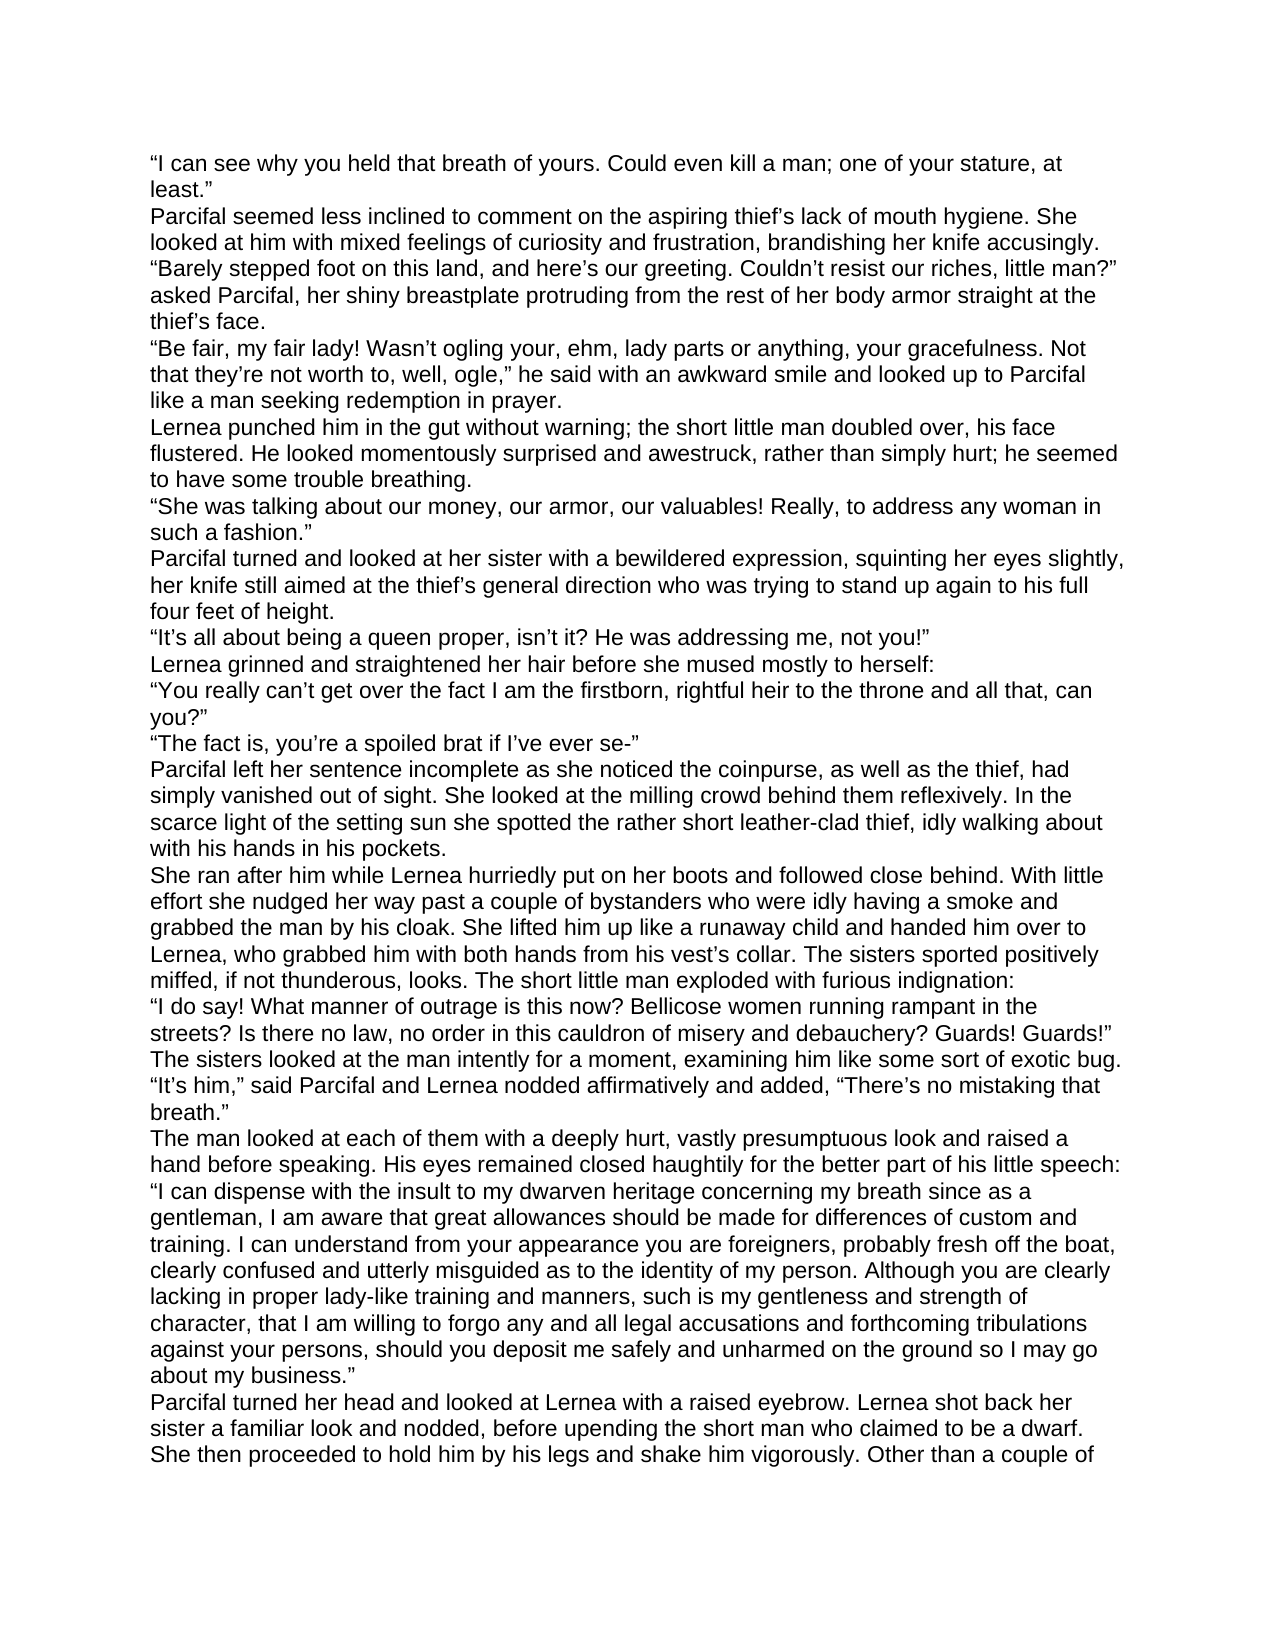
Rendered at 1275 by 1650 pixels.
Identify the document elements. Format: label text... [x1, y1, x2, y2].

text Parcifal seemed less inclined to comment on the aspiring thief’s lack of mouth hygiene. She looked at him with mixed feelings of curiosity and frustration, brandishing her knife accusingly. [150, 203, 1125, 255]
text “Be fair, my fair lady! Wasn’t ogling your, ehm, lady parts or anything, your gracefulness. Not that they’re not worth to, well, ogle,” he said with an awkward smile and looked up to Parcifal like a man seeking redemption in prayer. [150, 334, 1125, 413]
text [150, 1389, 1125, 1468]
text Parcifal turned and looked at her sister with a bewildered expression, squinting her eyes slightly, her knife still aimed at the thief’s general direction who was trying to stand up again to his full four feet of height. [150, 545, 1125, 624]
text Lernea punched him in the gut without warning; the short little man doubled over, his face flustered. He looked momentously surprised and awestruck, rather than simply hurt; he seemed to have some trouble breathing. [150, 413, 1125, 493]
text “I can dispense with the insult to my dwarven heritage concerning my breath since as a gentleman, I am aware that great allowances should be made for differences of custom and training. I can understand from your appearance you are foreigners, probably fresh off the boat, clearly confused and utterly misguided as to the identity of my person. Although you are clearly lacking in proper lady-like training and manners, such is my gentleness and strength of character, that I am willing to forgo any and all legal accusations and forthcoming tribulations against your persons, should you deposit me safely and unharmed on the ground so I may go about my business.” [150, 1178, 1125, 1389]
text Lernea grinned and straightened her hair before she mused mostly to herself: [150, 651, 1125, 677]
text “It’s all about being a queen proper, isn’t it? He was addressing me, not you!” [150, 624, 1125, 651]
text She ran after him while Lernea hurriedly put on her boots and followed close behind. With little effort she nudged her way past a couple of bystanders who were idly having a smoke and grabbed the man by his cloak. She lifted him up like a runaway child and handed him over to Lernea, who grabbed him with both hands from his vest’s collar. The sisters sported positively miffed, if not thunderous, looks. The short little man exploded with furious indignation: [150, 862, 1125, 993]
text “You really can’t get over the fact I am the firstborn, rightful heir to the throne and all that, can you?” [150, 677, 1125, 730]
text Parcifal left her sentence incomplete as she noticed the coinpurse, as well as the thief, had simply vanished out of sight. She looked at the milling crowd behind them reflexively. In the scarce light of the setting sun she spotted the rather short leather-clad thief, idly walking about with his hands in his pockets. [150, 756, 1125, 862]
text The man looked at each of them with a deeply hurt, vastly presumptuous look and raised a hand before speaking. His eyes remained closed haughtily for the better part of his little speech: [150, 1125, 1125, 1178]
text “It’s him,” said Parcifal and Lernea nodded affirmatively and added, “There’s no mistaking that breath.” [150, 1072, 1125, 1125]
text “The fact is, you’re a spoiled brat if I’ve ever se-” [150, 730, 1125, 756]
text “I can see why you held that breath of yours. Could even kill a man; one of your stature, at least.” [150, 150, 1125, 203]
text “She was talking about our money, our armor, our valuables! Really, to address any woman in such a fashion.” [150, 493, 1125, 545]
text “Barely stepped foot on this land, and here’s our greeting. Couldn’t resist our riches, little man?” asked Parcifal, her shiny breastplate protruding from the rest of her body armor straight at the thief’s face. [150, 255, 1125, 334]
text “I do say! What manner of outrage is this now? Bellicose women running rampant in the streets? Is there no law, no order in this cauldron of misery and debauchery? Guards! Guards!” [150, 993, 1125, 1046]
text The sisters looked at the man intently for a moment, examining him like some sort of exotic bug. [150, 1046, 1125, 1072]
